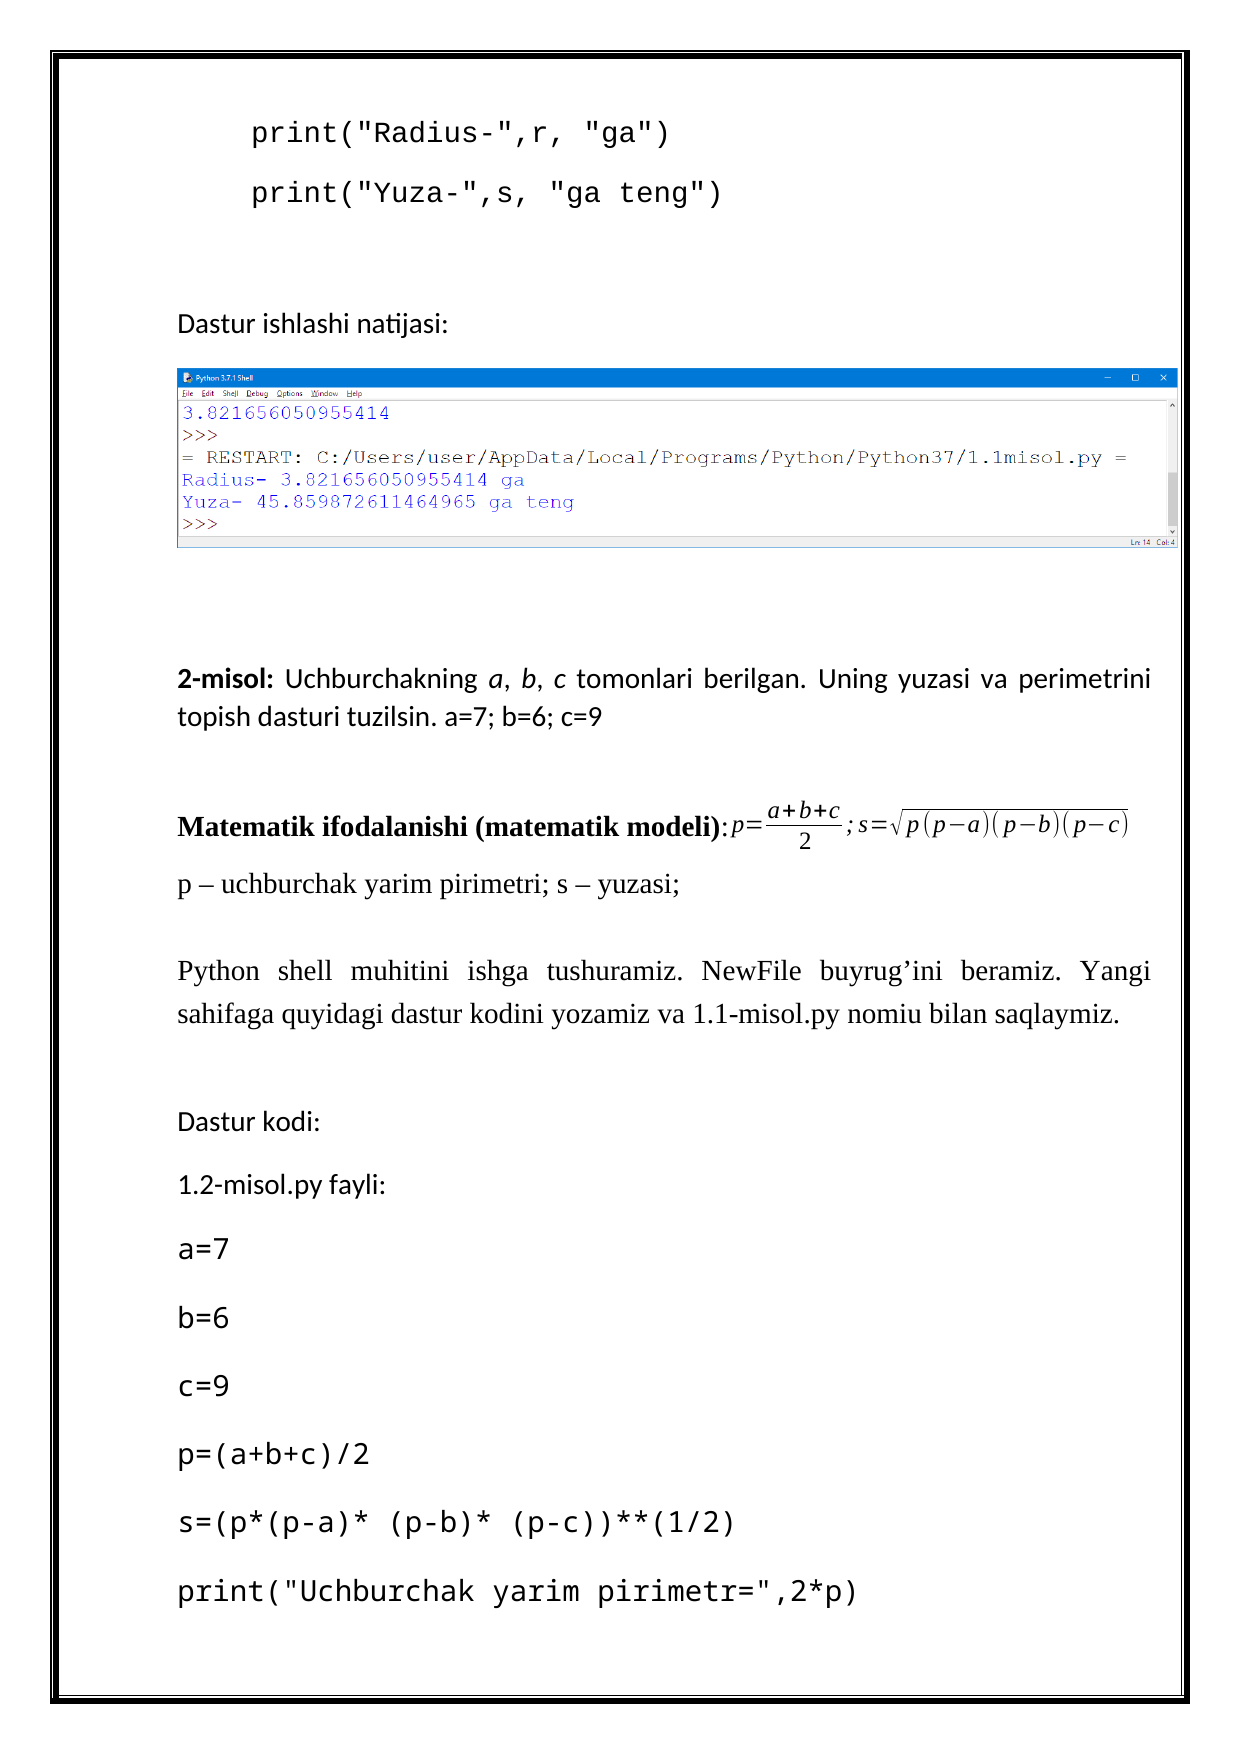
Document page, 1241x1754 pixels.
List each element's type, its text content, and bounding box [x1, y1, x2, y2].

text a=7 [177, 1229, 1152, 1268]
text b=6 [177, 1297, 1152, 1337]
text p=(a+b+c)/2 [177, 1433, 1152, 1473]
text Matematik ifodalanishi (matematik modeli): [177, 797, 1152, 856]
text print("Radius-",r, "ga") [251, 118, 1152, 151]
text 2-misol: Uchburchakning a, b, c tomonlari berilgan. Uning yuzasi va perimetrini topish dasturi tuzilsin. a=7; b=6; c=9 [177, 660, 1152, 734]
text Dastur kodi: [177, 1103, 1152, 1138]
text Dastur ishlashi natijasi: [177, 306, 1152, 341]
text Python shell muhitini ishga tushuramiz. NewFile buyrug’ini beramiz. Yangi sahifaga quyidagi dastur kodini yozamiz va 1.1-misol.py nomiu bilan saqlaymiz. [177, 953, 1152, 1030]
text p – uchburchak yarim pirimetri; s – yuzasi; [177, 866, 1152, 899]
text print("Uchburchak yarim pirimetr=",2*p) [177, 1570, 1152, 1609]
text s=(p*(p-a)* (p-b)* (p-c))**(1/2) [177, 1502, 1152, 1541]
text print("Yuza-",s, "ga teng") [251, 178, 1152, 211]
picture [177, 368, 1178, 548]
text c=9 [177, 1365, 1152, 1405]
text 1.2-misol.py fayli: [177, 1166, 1152, 1201]
